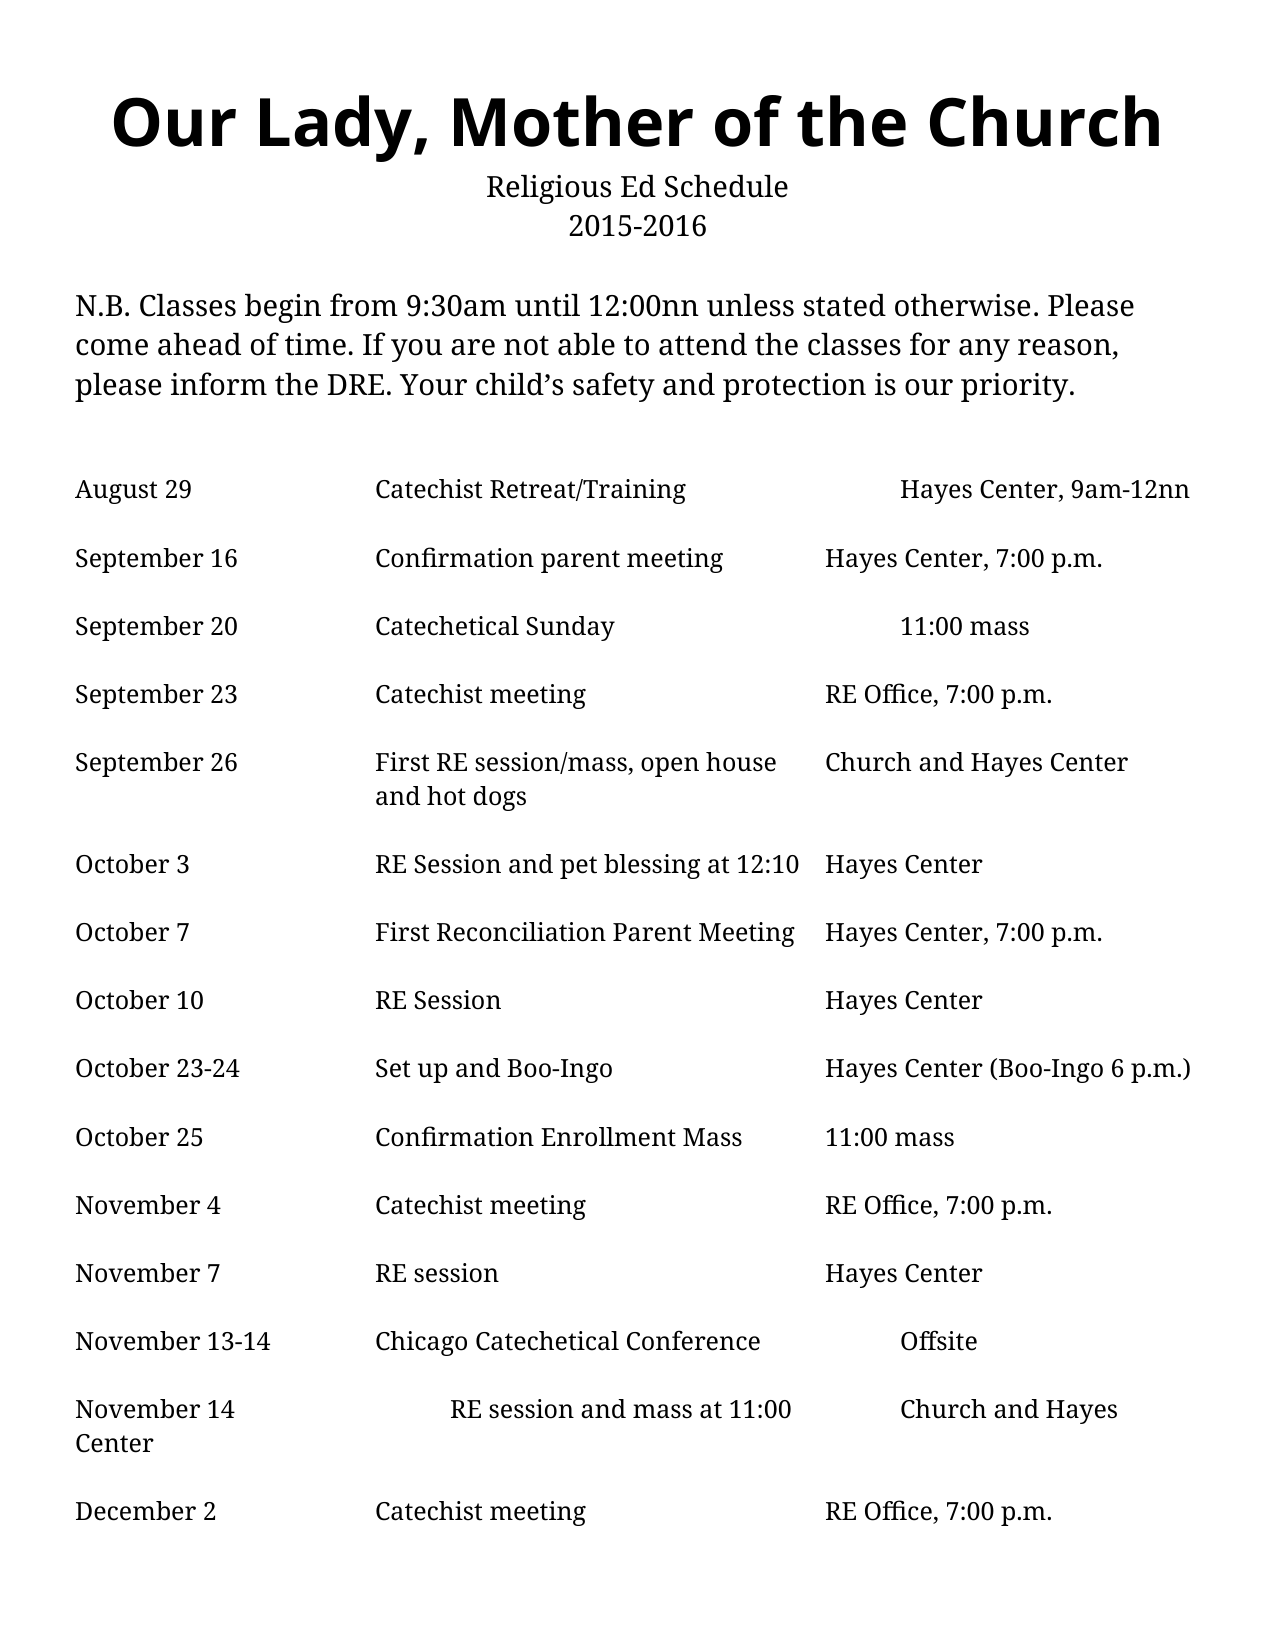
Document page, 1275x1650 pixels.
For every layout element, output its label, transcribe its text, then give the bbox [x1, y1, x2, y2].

text October 25 Confirmation Enrollment Mass 11:00 mass [75, 1119, 1200, 1153]
text Our Lady, Mother of the Church [75, 75, 1200, 166]
text October 3 RE Session and pet blessing at 12:10 Hayes Center [75, 847, 1200, 881]
text 2015-2016 [75, 206, 1200, 245]
text December 2 Catechist meeting RE Office, 7:00 p.m. [75, 1494, 1200, 1528]
text November 13-14 Chicago Catechetical Conference Offsite [75, 1324, 1200, 1358]
text November 14 RE session and mass at 11:00 Church and Hayes Center [75, 1392, 1200, 1460]
text September 23 Catechist meeting RE Office, 7:00 p.m. [75, 676, 1200, 711]
text November 4 Catechist meeting RE Office, 7:00 p.m. [75, 1187, 1200, 1221]
text September 16 Confirmation parent meeting Hayes Center, 7:00 p.m. [75, 540, 1200, 574]
text and hot dogs [300, 779, 1200, 813]
text October 7 First Reconciliation Parent Meeting Hayes Center, 7:00 p.m. [75, 915, 1200, 949]
text August 29 Catechist Retreat/Training Hayes Center, 9am-12nn [75, 472, 1200, 506]
text October 23-24 Set up and Boo-Ingo Hayes Center (Boo-Ingo 6 p.m.) [75, 1051, 1200, 1085]
text September 20 Catechetical Sunday 11:00 mass [75, 608, 1200, 642]
text Religious Ed Schedule [75, 166, 1200, 206]
text September 26 First RE session/mass, open house Church and Hayes Center [75, 744, 1200, 779]
text November 7 RE session Hayes Center [75, 1256, 1200, 1289]
text N.B. Classes begin from 9:30am until 12:00nn unless stated otherwise. Please come ahead of time. If you are not able to attend the classes for any reason, please inform the DRE. Your child’s safety and protection is our priority. [75, 285, 1200, 404]
text October 10 RE Session Hayes Center [75, 983, 1200, 1017]
